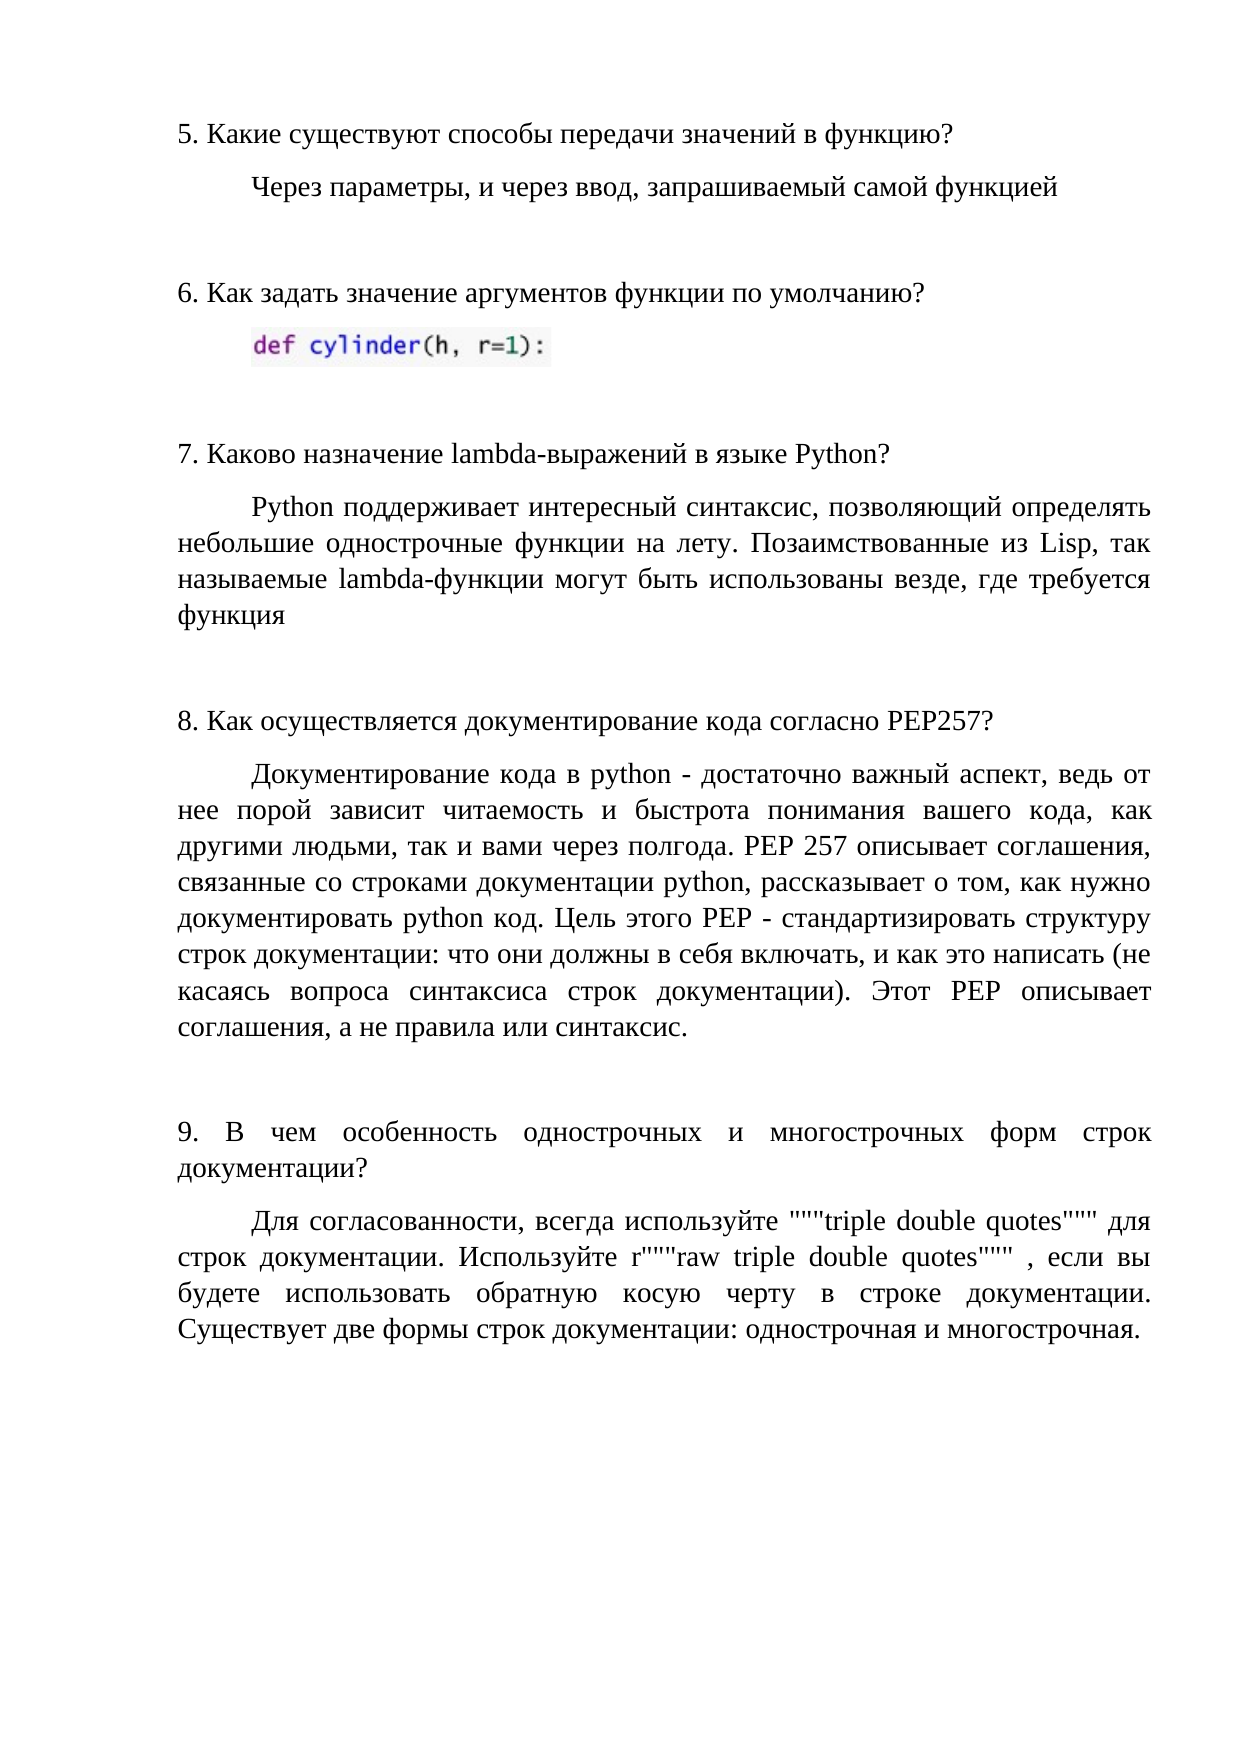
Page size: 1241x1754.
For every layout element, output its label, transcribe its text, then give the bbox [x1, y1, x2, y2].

list Как осуществляется документирование кода согласно PEP257? [177, 703, 1163, 736]
list В чем особенность однострочных и многострочных форм строк документации? [177, 1114, 1151, 1184]
list Какие существуют способы передачи значений в функцию? [177, 116, 1163, 150]
list Каково назначение lambda-выражений в языке Python? [177, 436, 1163, 469]
text Документирование кода в python - достаточно важный аспект, ведь от нее порой зависит читаемость и быстрота понимания вашего кода, как другими людьми, так и вами через полгода. PEP 257 описывает соглашения, связанные со строками документации python, рассказывает о том, как нужно документировать python код. Цель этого PEP - стандартизировать структуру строк документации: что они должны в себя включать, и как это написать (не касаясь вопроса синтаксиса строк документации). Этот PEP описывает соглашения, а не правила или синтаксис. [177, 756, 1152, 1042]
list Как задать значение аргументов функции по умолчанию? [177, 275, 1163, 308]
picture [251, 327, 552, 367]
text Для согласованности, всегда используйте """triple double quotes""" для строк документации. Используйте r"""raw triple double quotes""" , если вы будете использовать обратную косую черту в строке документации. Существует две формы строк документации: однострочная и многострочная. [177, 1203, 1151, 1345]
text Через параметры, и через ввод, запрашиваемый самой функцией [251, 169, 1163, 203]
text Python поддерживает интересный синтаксис, позволяющий определять небольшие однострочные функции на лету. Позаимствованные из Lisp, так называемые lambda-функции могут быть использованы везде, где требуется функция [177, 489, 1152, 631]
